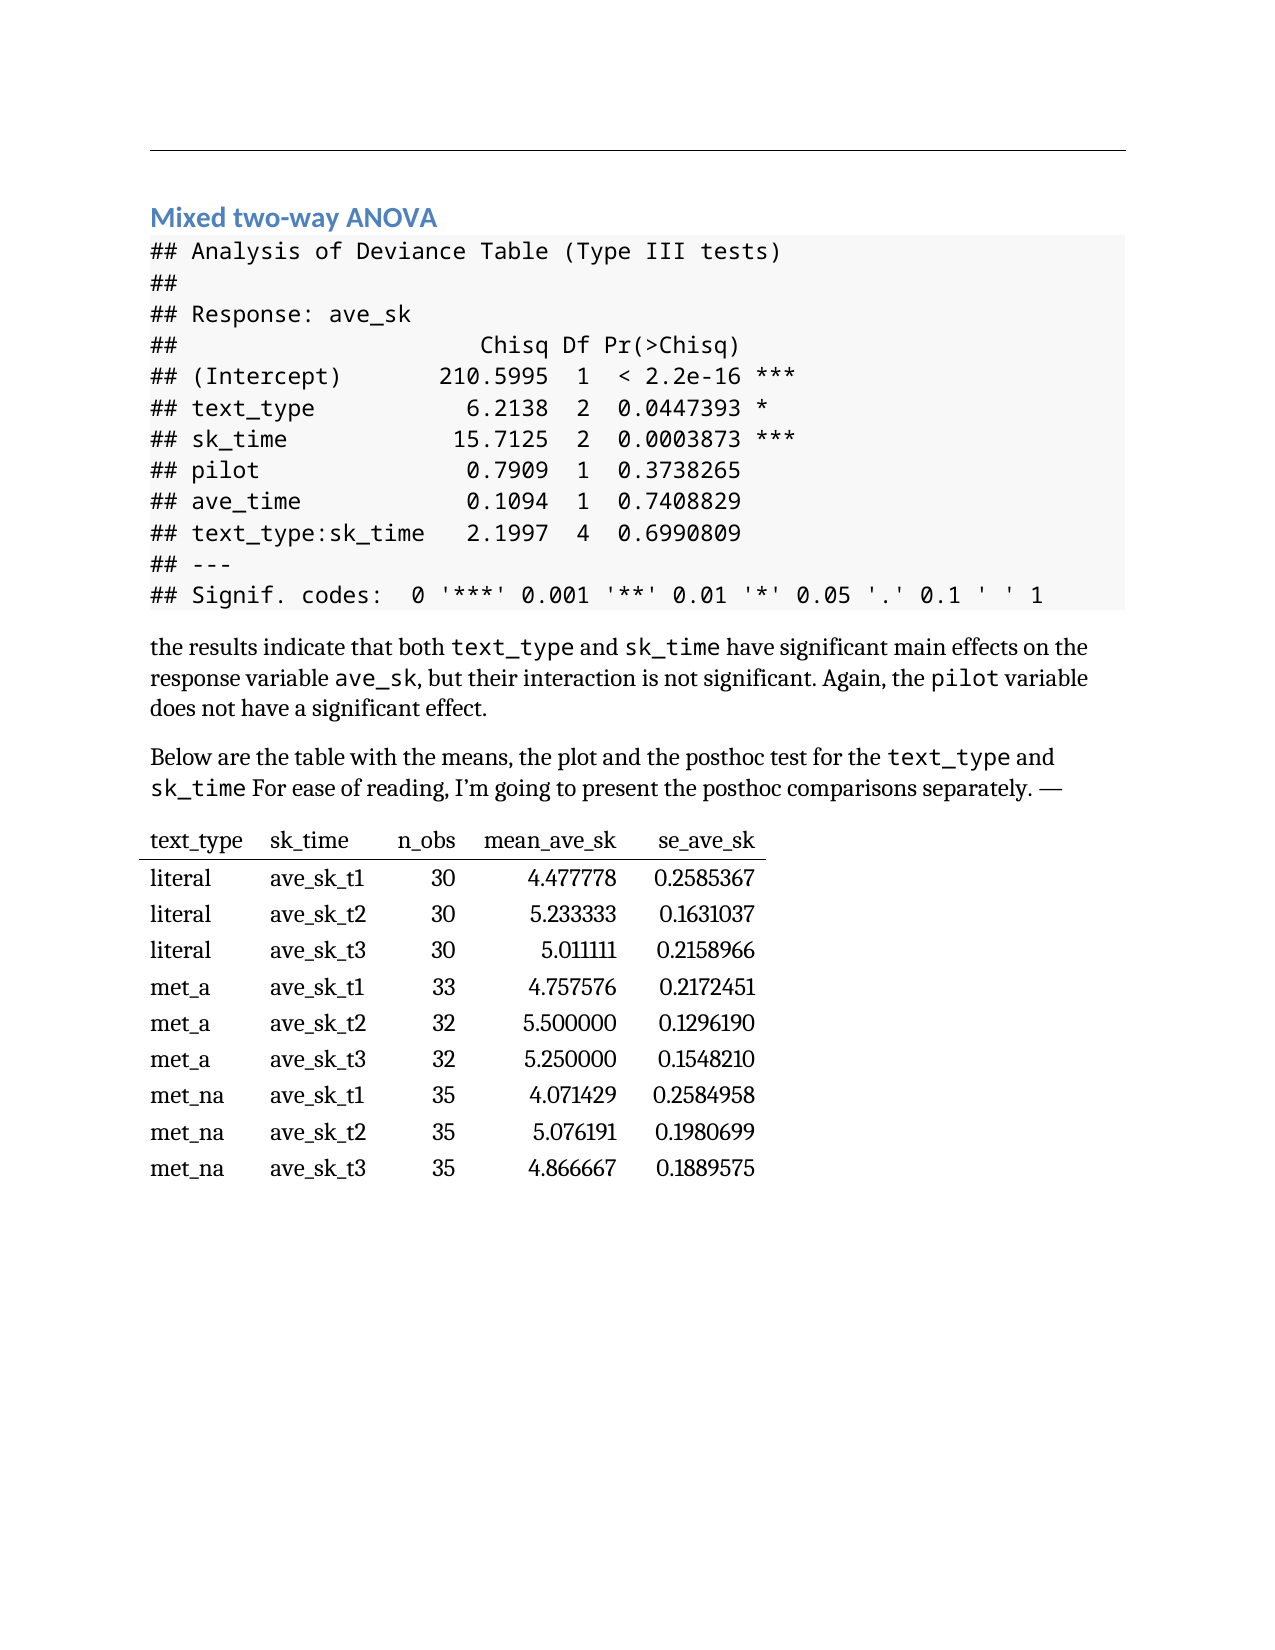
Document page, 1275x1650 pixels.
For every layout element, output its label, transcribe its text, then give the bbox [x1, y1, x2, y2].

table_header se_ave_sk [628, 822, 766, 858]
table_cell 4.757576 [467, 969, 628, 1005]
table_cell 0.1889575 [628, 1150, 766, 1186]
table_cell met_a [139, 969, 259, 1005]
table_cell ave_sk_t3 [259, 1041, 383, 1078]
table_cell 32 [383, 1041, 467, 1078]
table_cell 5.500000 [467, 1005, 628, 1041]
table_cell 0.1296190 [628, 1005, 766, 1041]
table_cell 5.076191 [467, 1114, 628, 1150]
table_cell 0.2172451 [628, 969, 766, 1005]
table_cell 35 [383, 1150, 467, 1186]
table_cell 0.2584958 [628, 1078, 766, 1114]
table_cell 30 [383, 860, 467, 896]
table_cell 4.866667 [467, 1150, 628, 1186]
table_cell met_a [139, 1005, 259, 1041]
table_cell 32 [383, 1005, 467, 1041]
table_cell 0.1548210 [628, 1041, 766, 1078]
table_cell 0.1631037 [628, 896, 766, 933]
table_header n_obs [383, 822, 467, 858]
table_cell 4.477778 [467, 860, 628, 896]
subtitle Mixed two-way ANOVA [150, 199, 1125, 235]
table_cell 5.233333 [467, 896, 628, 933]
table_cell ave_sk_t3 [259, 933, 383, 969]
table_header sk_time [259, 822, 383, 858]
table_cell 0.2158966 [628, 933, 766, 969]
table_cell ave_sk_t2 [259, 1114, 383, 1150]
table_cell ave_sk_t3 [259, 1150, 383, 1186]
table_cell 30 [383, 933, 467, 969]
table_cell literal [139, 896, 259, 933]
text the results indicate that both text_type and sk_time have significant main effects on the response variable ave_sk, but their interaction is not significant. Again, the pilot variable does not have a significant effect. [150, 631, 1125, 722]
table_cell ave_sk_t1 [259, 969, 383, 1005]
table_cell 5.250000 [467, 1041, 628, 1078]
table_cell ave_sk_t1 [259, 1078, 383, 1114]
table_cell literal [139, 860, 259, 896]
table_cell ave_sk_t2 [259, 896, 383, 933]
table_cell 0.1980699 [628, 1114, 766, 1150]
table_cell 35 [383, 1114, 467, 1150]
table_cell met_na [139, 1114, 259, 1150]
table_header text_type [139, 822, 259, 858]
table_cell literal [139, 933, 259, 969]
table_cell met_na [139, 1150, 259, 1186]
table_cell ave_sk_t2 [259, 1005, 383, 1041]
text ## Analysis of Deviance Table (Type III tests) ## ## Response: ave_sk ## Chisq Df Pr(>Chisq) ## (Intercept) 210.5995 1 < 2.2e-16 *** ## text_type 6.2138 2 0.0447393 * ## sk_time 15.7125 2 0.0003873 *** ## pilot 0.7909 1 0.3738265 ## ave_time 0.1094 1 0.7408829 ## text_type:sk_time 2.1997 4 0.6990809 ## --- ## Signif. codes: 0 '***' 0.001 '**' 0.01 '*' 0.05 '.' 0.1 ' ' 1 [150, 235, 1125, 610]
table_cell 35 [383, 1078, 467, 1114]
table_cell met_a [139, 1041, 259, 1078]
table_cell met_na [139, 1078, 259, 1114]
table_cell 5.011111 [467, 933, 628, 969]
text Below are the table with the means, the plot and the posthoc test for the text_type and sk_time For ease of reading, I’m going to present the posthoc comparisons separately. — [150, 741, 1125, 803]
table_cell 30 [383, 896, 467, 933]
table_cell 33 [383, 969, 467, 1005]
table_header mean_ave_sk [467, 822, 628, 858]
table_cell ave_sk_t1 [259, 860, 383, 896]
table_cell 4.071429 [467, 1078, 628, 1114]
table_cell 0.2585367 [628, 860, 766, 896]
